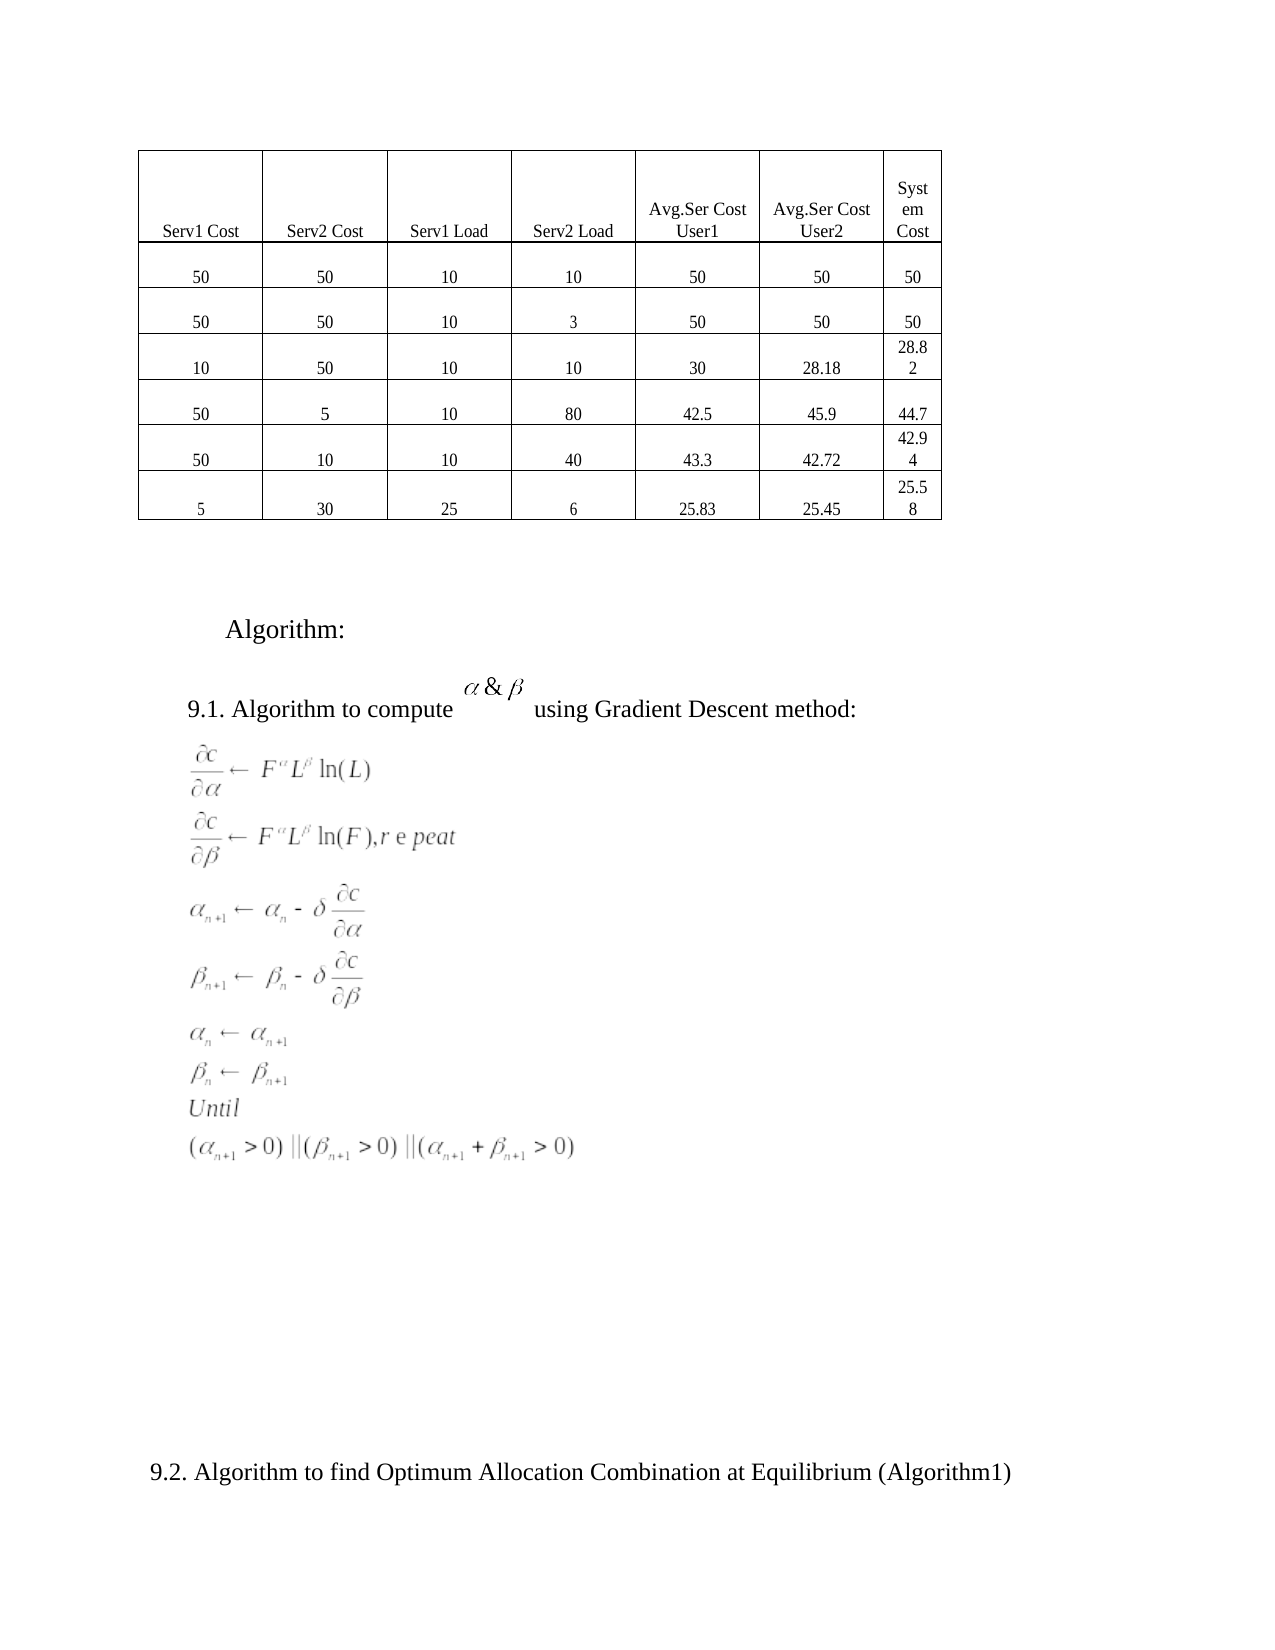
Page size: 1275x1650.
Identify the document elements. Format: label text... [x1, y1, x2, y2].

table_header Serv2 Cost [263, 151, 387, 241]
table_cell 10 [512, 334, 635, 379]
table_header Serv1 Cost [139, 151, 262, 241]
table_cell 25.83 [636, 471, 759, 519]
table_cell 25.58 [884, 471, 941, 519]
table_cell 42.72 [760, 425, 883, 470]
table_cell 50 [636, 243, 759, 287]
table_cell 43.3 [636, 425, 759, 470]
table_cell 30 [636, 334, 759, 379]
table_header System Cost [884, 151, 941, 241]
table_cell 80 [512, 380, 635, 424]
table_cell 40 [512, 425, 635, 470]
table_cell 50 [263, 334, 387, 379]
table_cell 28.18 [760, 334, 883, 379]
table_cell 10 [388, 243, 511, 287]
table_cell 50 [263, 288, 387, 333]
table_header Serv2 Load [512, 151, 635, 241]
text 9.1. Algorithm to compute using Gradient Descent method: [187, 672, 1089, 723]
table_cell 50 [760, 288, 883, 333]
table_cell 50 [139, 380, 262, 424]
table_cell 25.45 [760, 471, 883, 519]
table_cell 3 [512, 288, 635, 333]
table_cell 50 [884, 243, 941, 287]
table_cell 28.82 [884, 334, 941, 379]
table_cell 25 [388, 471, 511, 519]
table_cell 10 [139, 334, 262, 379]
table_cell 50 [760, 243, 883, 287]
table_cell 6 [512, 471, 635, 519]
table_cell 10 [388, 425, 511, 470]
table_cell 5 [139, 471, 262, 519]
text Algorithm: [225, 613, 1089, 645]
table_cell 42.94 [884, 425, 941, 470]
table_cell 10 [388, 334, 511, 379]
table_cell 50 [263, 243, 387, 287]
table_cell 50 [636, 288, 759, 333]
table_header Avg.Ser Cost User1 [636, 151, 759, 241]
table_cell 10 [388, 380, 511, 424]
table_cell 45.9 [760, 380, 883, 424]
table_cell 30 [263, 471, 387, 519]
table_header Avg.Ser Cost User2 [760, 151, 883, 241]
text 9.2. Algorithm to find Optimum Allocation Combination at Equilibrium (Algorithm1) [150, 1457, 1125, 1486]
table_cell 42.5 [636, 380, 759, 424]
table_cell 50 [139, 425, 262, 470]
table_cell 10 [388, 288, 511, 333]
table_cell 5 [263, 380, 387, 424]
table_cell 50 [139, 243, 262, 287]
table_cell 10 [512, 243, 635, 287]
table_cell 10 [263, 425, 387, 470]
table_cell 44.7 [884, 380, 941, 424]
table_header Serv1 Load [388, 151, 511, 241]
table_cell 50 [884, 288, 941, 333]
table_cell 50 [139, 288, 262, 333]
